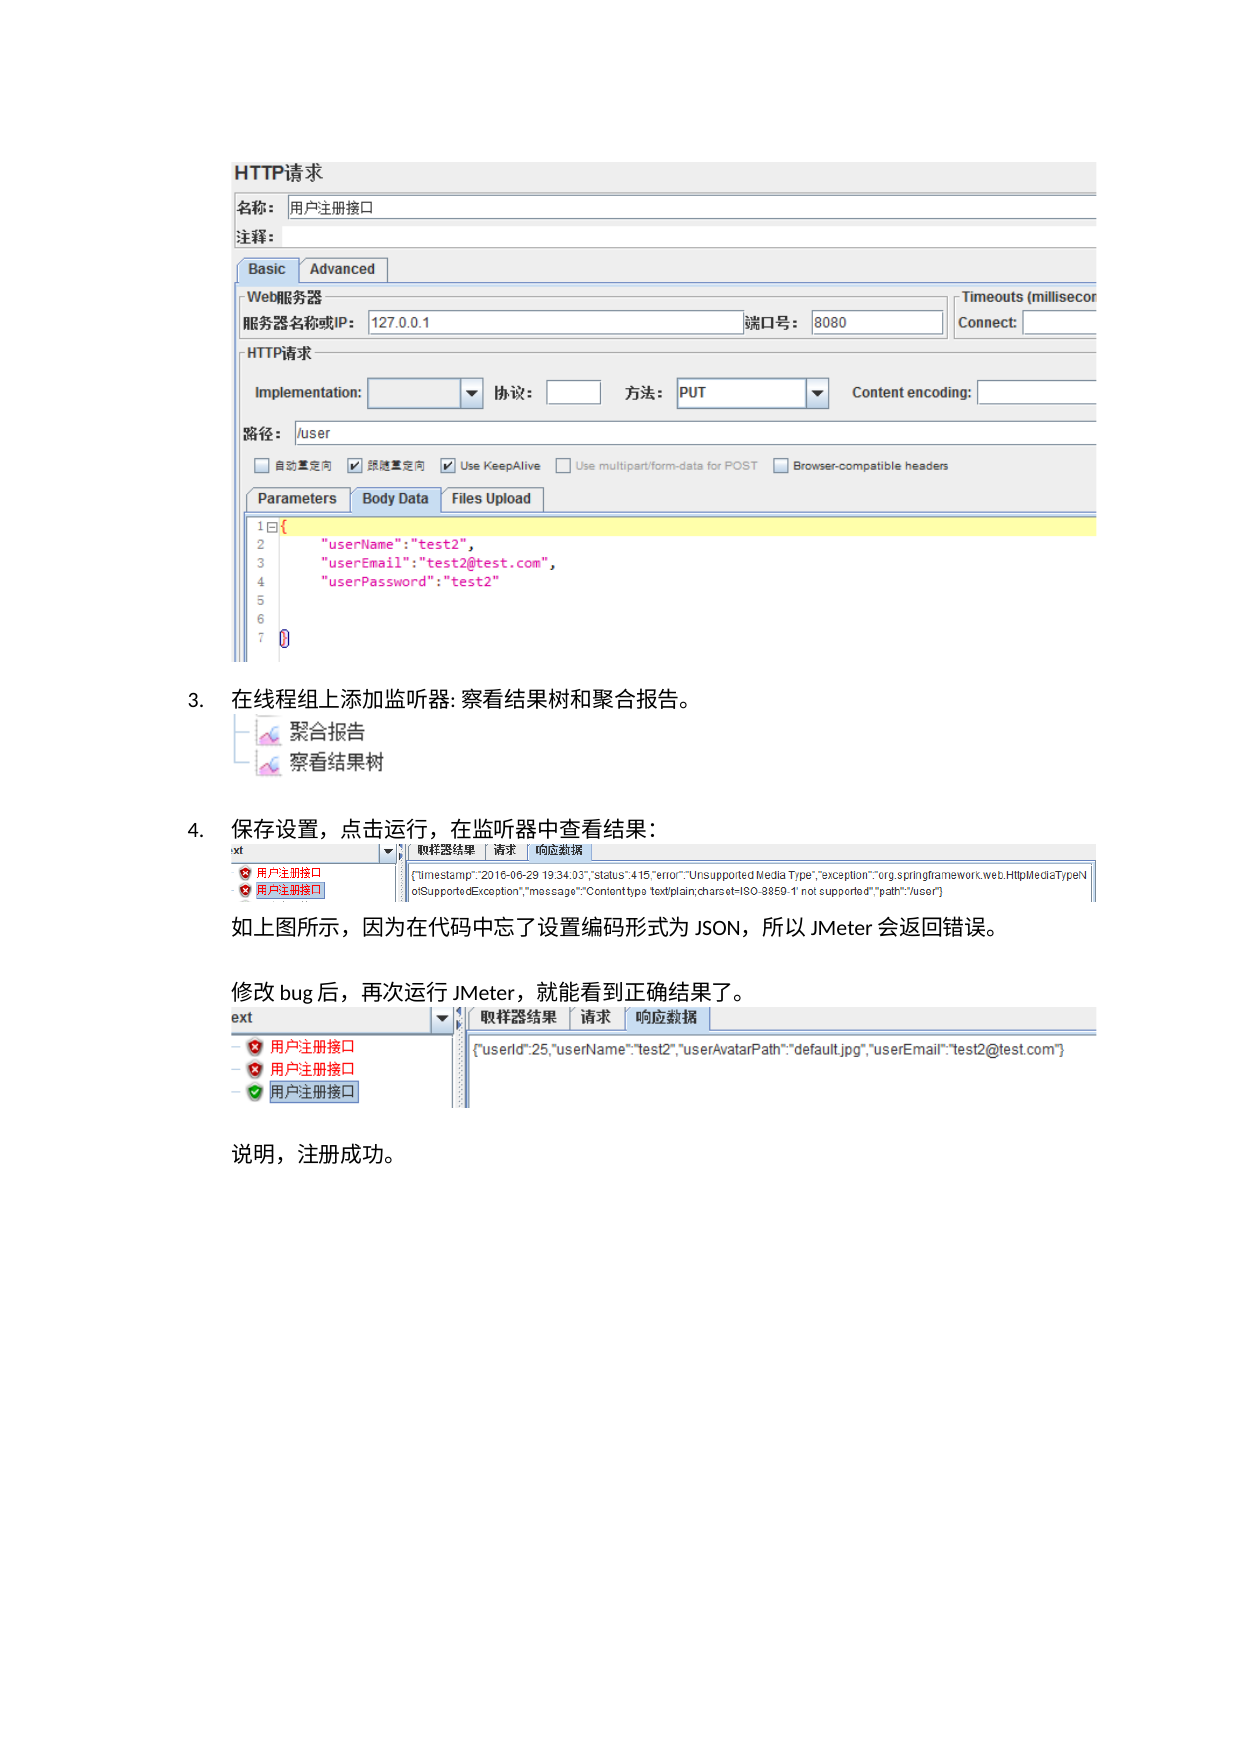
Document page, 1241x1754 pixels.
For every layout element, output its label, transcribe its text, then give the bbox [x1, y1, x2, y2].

list 修改bug后，再次运行JMeter，就能看到正确结果了。 [231, 974, 1053, 1007]
picture [231, 162, 1097, 662]
list 在线程组上添加监听器: 察看结果树和聚合报告。 [187, 682, 1053, 714]
list 如上图所示，因为在代码中忘了设置编码形式为JSON，所以JMeter会返回错误。 [231, 909, 1053, 942]
list 保存设置，点击运行，在监听器中查看结果： [187, 812, 1053, 844]
picture [231, 714, 393, 781]
picture [231, 1007, 1097, 1108]
picture [231, 844, 1097, 902]
list 说明，注册成功。 [231, 1137, 1053, 1169]
